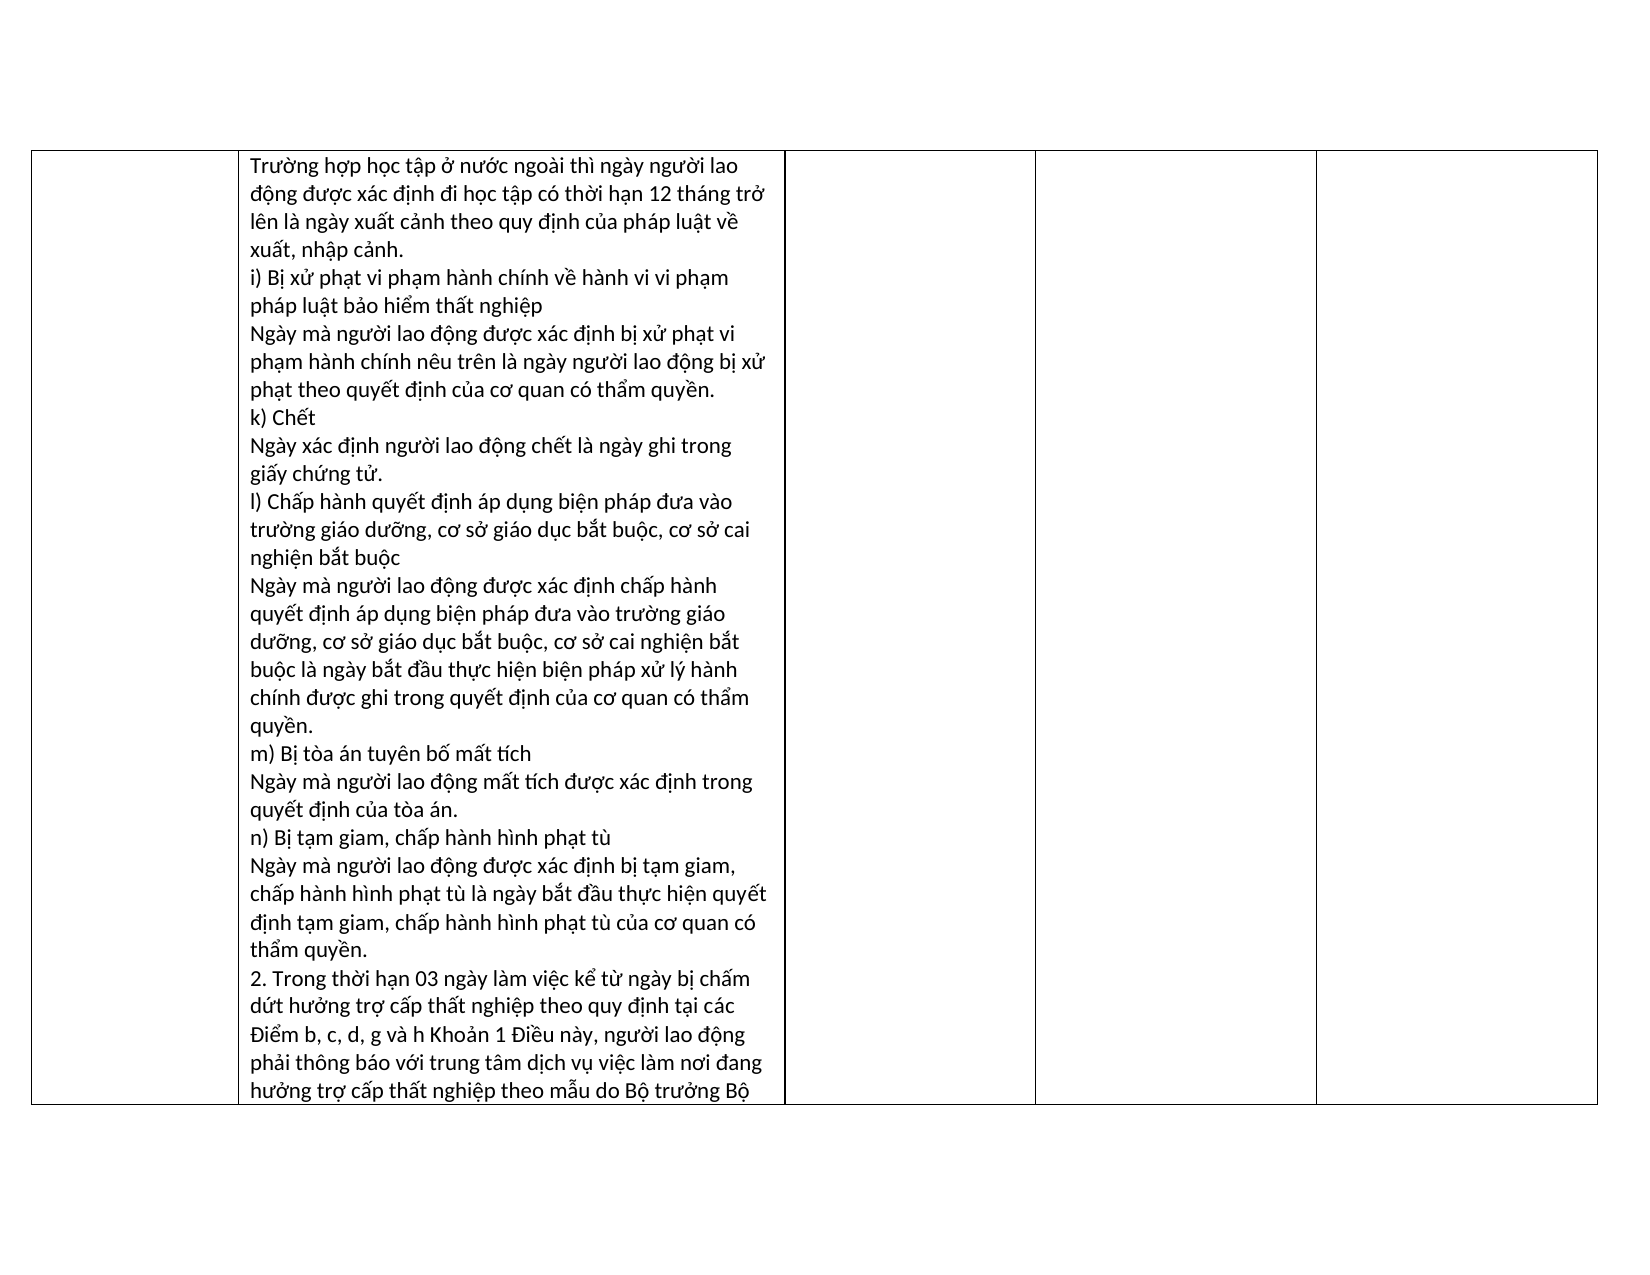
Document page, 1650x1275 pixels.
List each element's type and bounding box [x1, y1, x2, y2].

table_cell [1317, 151, 1597, 1104]
table_cell [786, 151, 1035, 1104]
table_cell [239, 151, 784, 1104]
table_cell [1036, 151, 1316, 1104]
table_cell [32, 151, 238, 1104]
